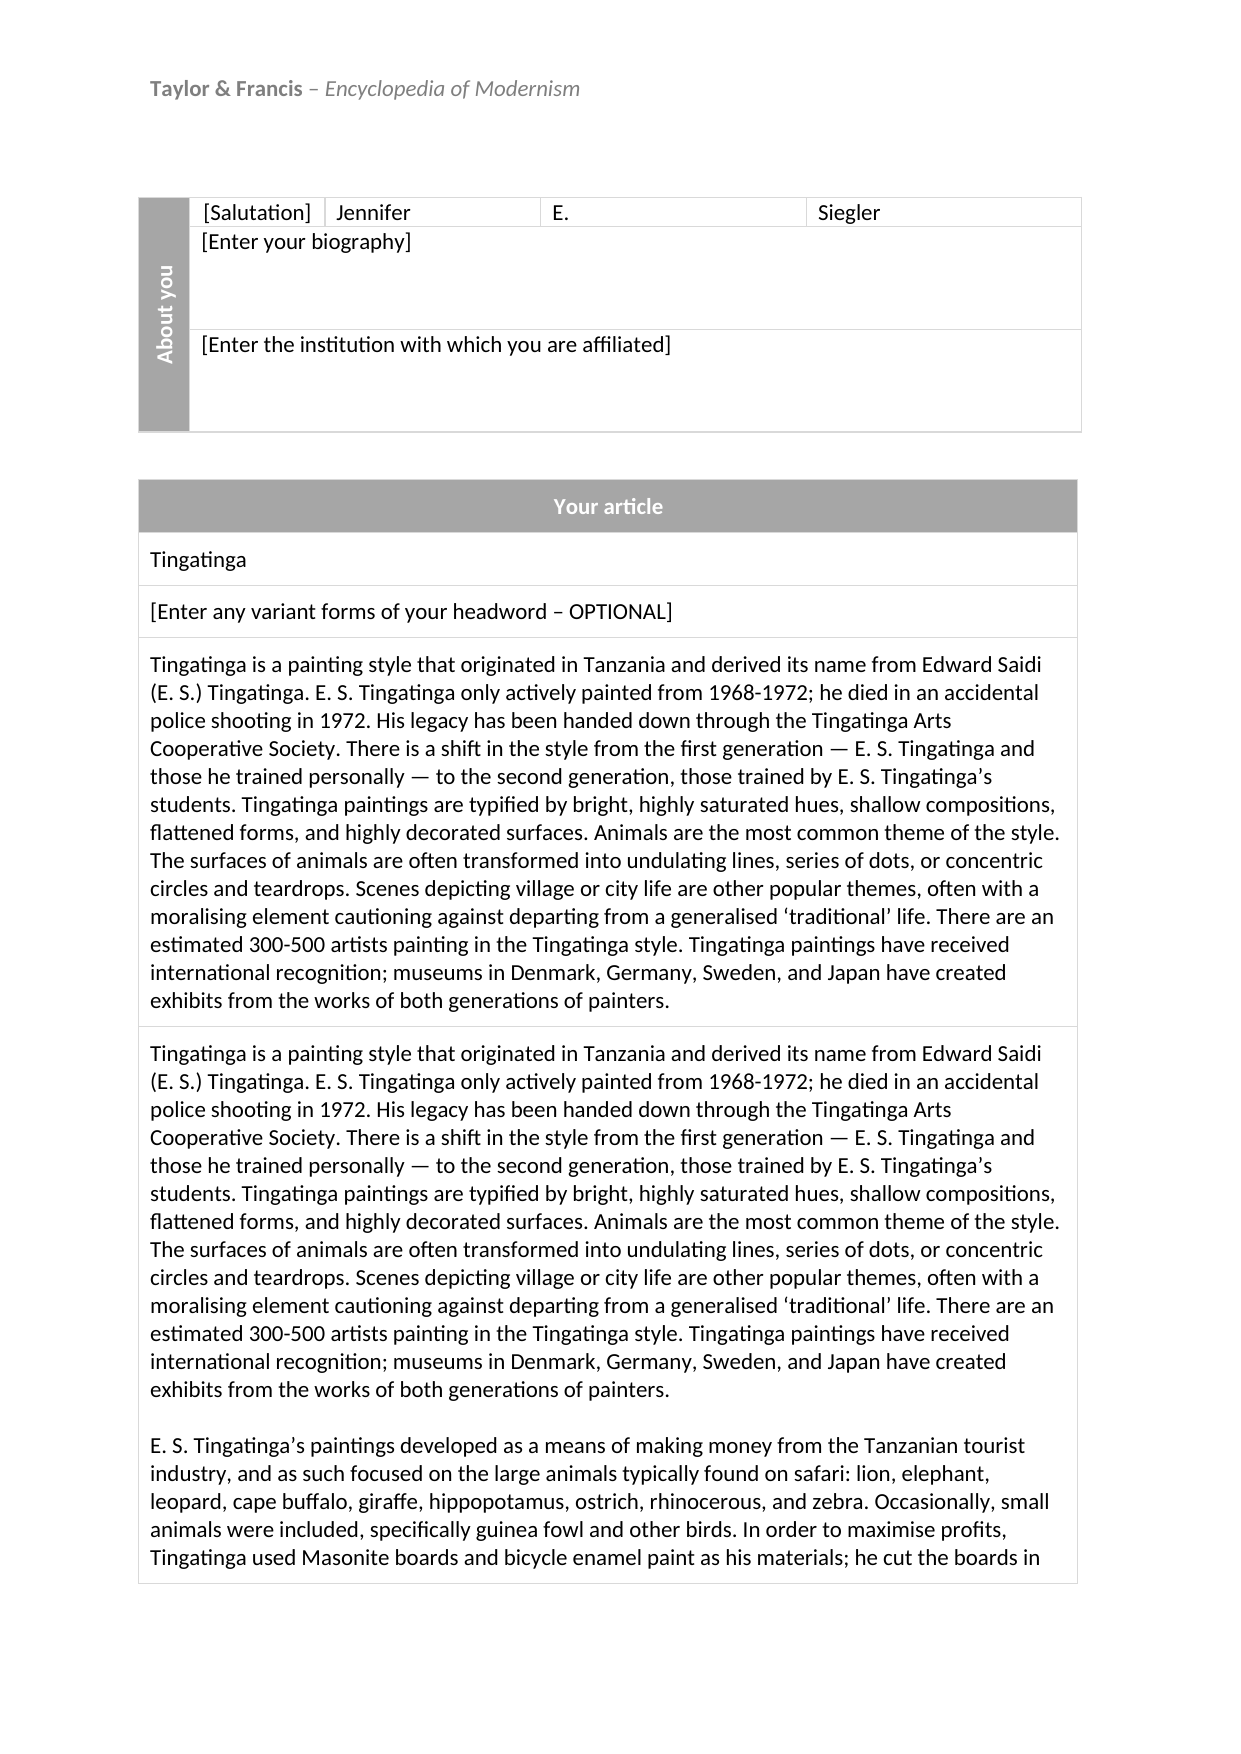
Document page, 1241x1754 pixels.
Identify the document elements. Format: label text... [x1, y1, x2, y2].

table_header Your article [139, 480, 1077, 532]
table_header About you [139, 198, 189, 431]
